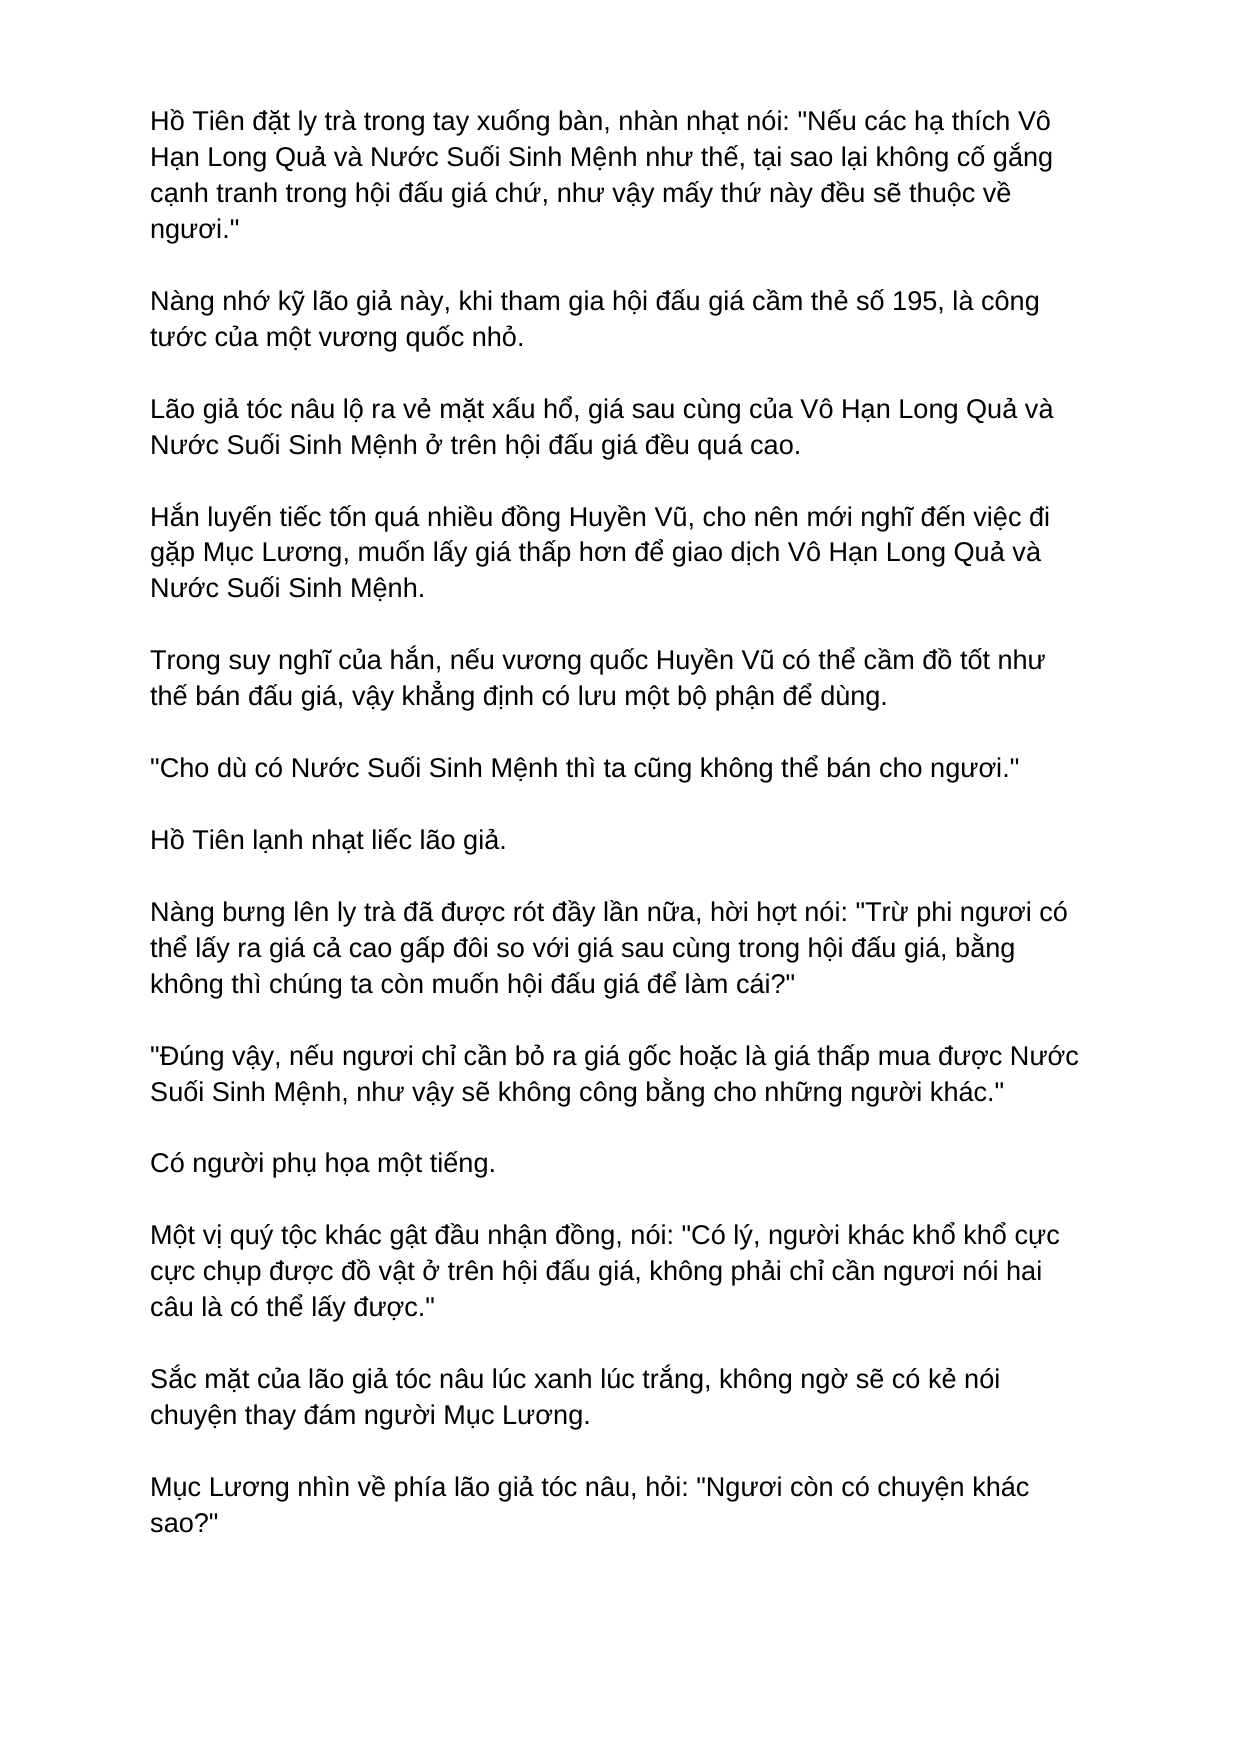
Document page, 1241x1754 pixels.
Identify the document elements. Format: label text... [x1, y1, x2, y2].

text Nàng bưng lên ly trà đã được rót đầy lần nữa, hời hợt nói: "Trừ phi ngươi có thể lấy ra giá cả cao gấp đôi so với giá sau cùng trong hội đấu giá, bằng không thì chúng ta còn muốn hội đấu giá để làm cái?" [150, 896, 1090, 999]
text Có người phụ họa một tiếng. [150, 1147, 1090, 1179]
text "Cho dù có Nước Suối Sinh Mệnh thì ta cũng không thể bán cho ngươi." [150, 752, 1090, 783]
text Hồ Tiên đặt ly trà trong tay xuống bàn, nhàn nhạt nói: "Nếu các hạ thích Vô Hạn Long Quả và Nước Suối Sinh Mệnh như thế, tại sao lại không cố gắng cạnh tranh trong hội đấu giá chứ, như vậy mấy thứ này đều sẽ thuộc về ngươi." [150, 105, 1090, 244]
text Lão giả tóc nâu lộ ra vẻ mặt xấu hổ, giá sau cùng của Vô Hạn Long Quả và Nước Suối Sinh Mệnh ở trên hội đấu giá đều quá cao. [150, 393, 1090, 460]
text "Đúng vậy, nếu ngươi chỉ cần bỏ ra giá gốc hoặc là giá thấp mua được Nước Suối Sinh Mệnh, như vậy sẽ không công bằng cho những người khác." [150, 1039, 1090, 1107]
text Một vị quý tộc khác gật đầu nhận đồng, nói: "Có lý, người khác khổ khổ cực cực chụp được đồ vật ở trên hội đấu giá, không phải chỉ cần ngươi nói hai câu là có thể lấy được." [150, 1219, 1090, 1322]
text Trong suy nghĩ của hắn, nếu vương quốc Huyền Vũ có thể cầm đồ tốt như thế bán đấu giá, vậy khẳng định có lưu một bộ phận để dùng. [150, 644, 1090, 711]
text Hồ Tiên lạnh nhạt liếc lão giả. [150, 824, 1090, 855]
text Sắc mặt của lão giả tóc nâu lúc xanh lúc trắng, không ngờ sẽ có kẻ nói chuyện thay đám người Mục Lương. [150, 1363, 1090, 1430]
text Nàng nhớ kỹ lão giả này, khi tham gia hội đấu giá cầm thẻ số 195, là công tước của một vương quốc nhỏ. [150, 285, 1090, 352]
text Mục Lương nhìn về phía lão giả tóc nâu, hỏi: "Ngươi còn có chuyện khác sao?" [150, 1471, 1090, 1538]
text Hắn luyến tiếc tốn quá nhiều đồng Huyền Vũ, cho nên mới nghĩ đến việc đi gặp Mục Lương, muốn lấy giá thấp hơn để giao dịch Vô Hạn Long Quả và Nước Suối Sinh Mệnh. [150, 501, 1090, 604]
